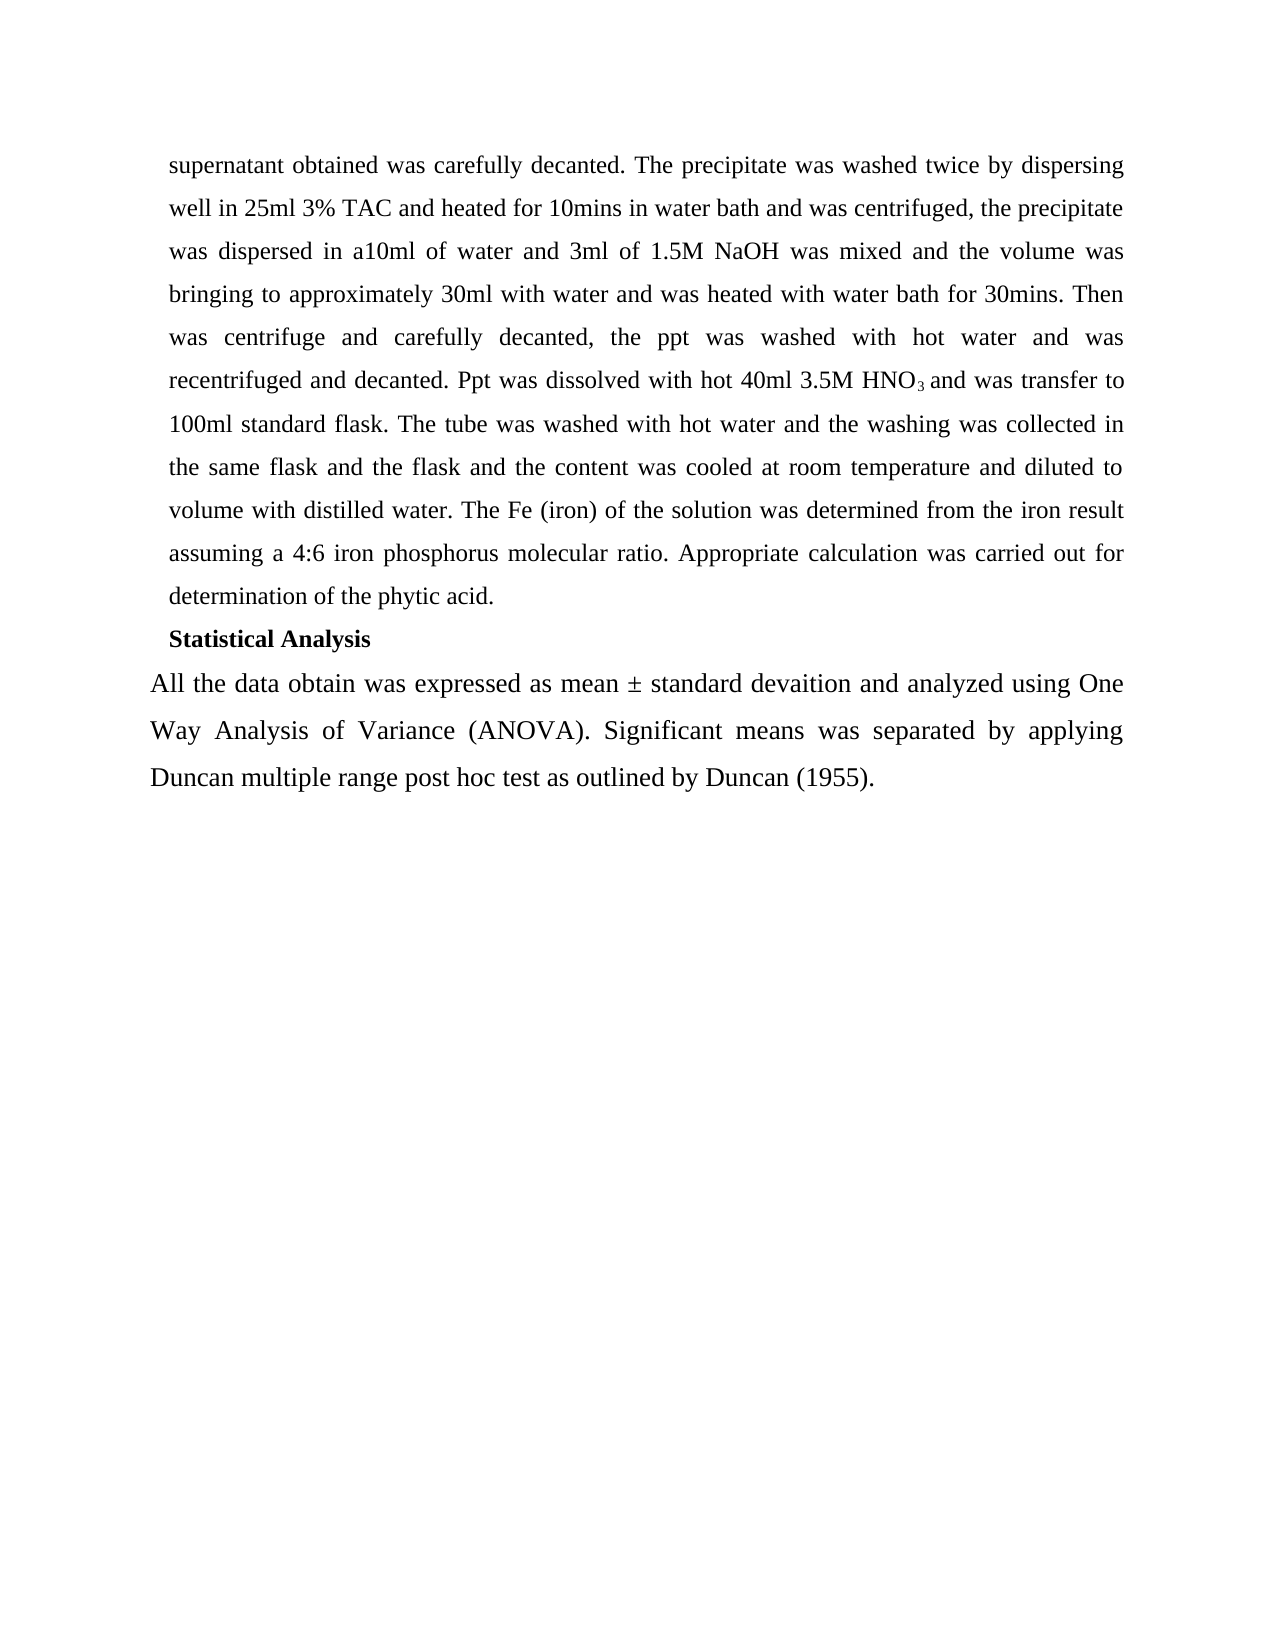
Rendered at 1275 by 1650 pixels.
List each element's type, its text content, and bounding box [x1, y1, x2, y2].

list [169, 150, 1125, 610]
text All the data obtain was expressed as mean ± standard devaition and analyzed using One Way Analysis of Variance (ANOVA). Significant means was separated by applying Duncan multiple range post hoc test as outlined by Duncan (1955). [150, 667, 1125, 792]
list Statistical Analysis [169, 624, 1125, 653]
